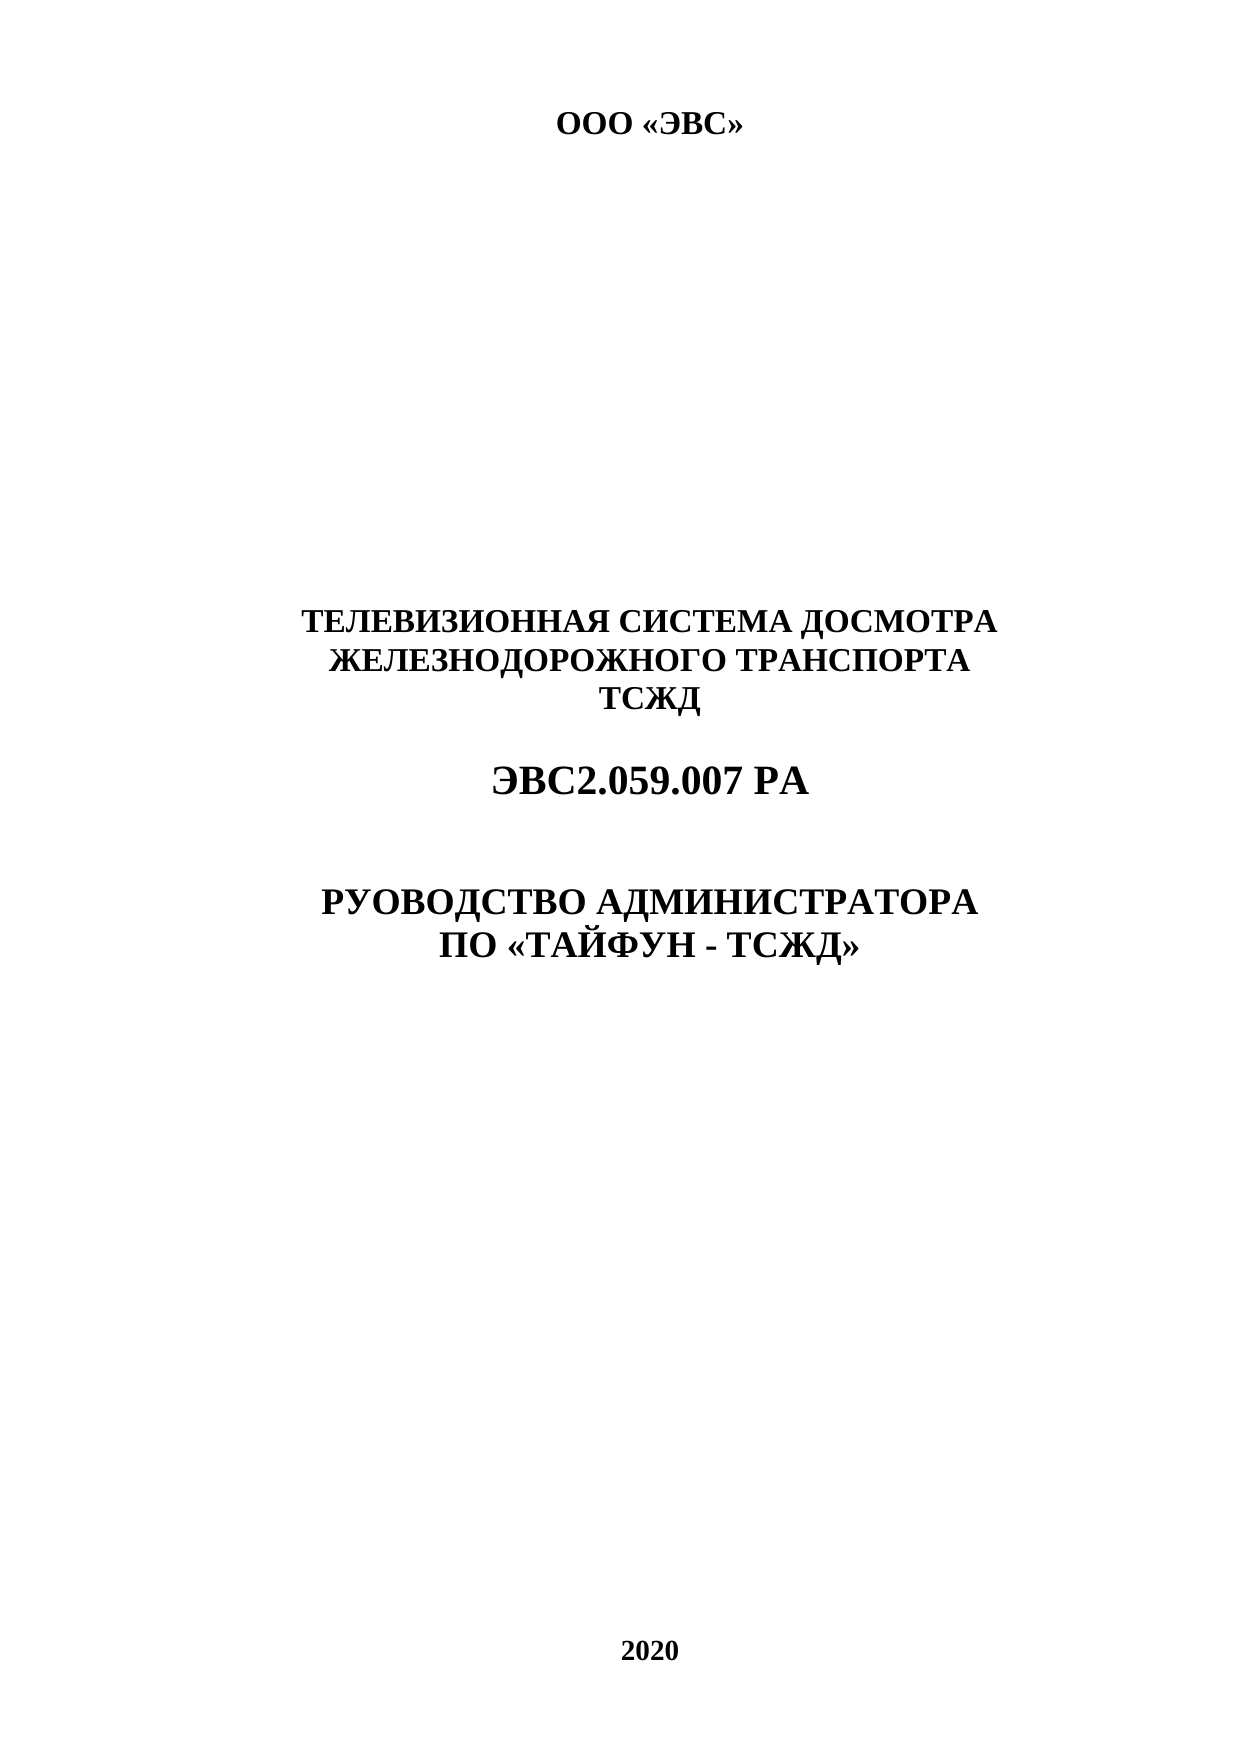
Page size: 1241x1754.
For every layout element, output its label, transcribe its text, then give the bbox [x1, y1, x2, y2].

text ЭВС2.059.007 РА [118, 755, 1181, 803]
text РУОВОДСТВО АДМИНИСТРАТОРА ПО «ТАЙФУН - ТСЖД» [118, 880, 1181, 966]
text железнодорожного транспорта [118, 640, 1181, 678]
text Телевизионная система досмотра [118, 602, 1181, 640]
text ТСЖД [118, 678, 1181, 717]
text ООО «ЭВС» [118, 103, 1181, 142]
text 2020 [118, 1633, 1181, 1667]
